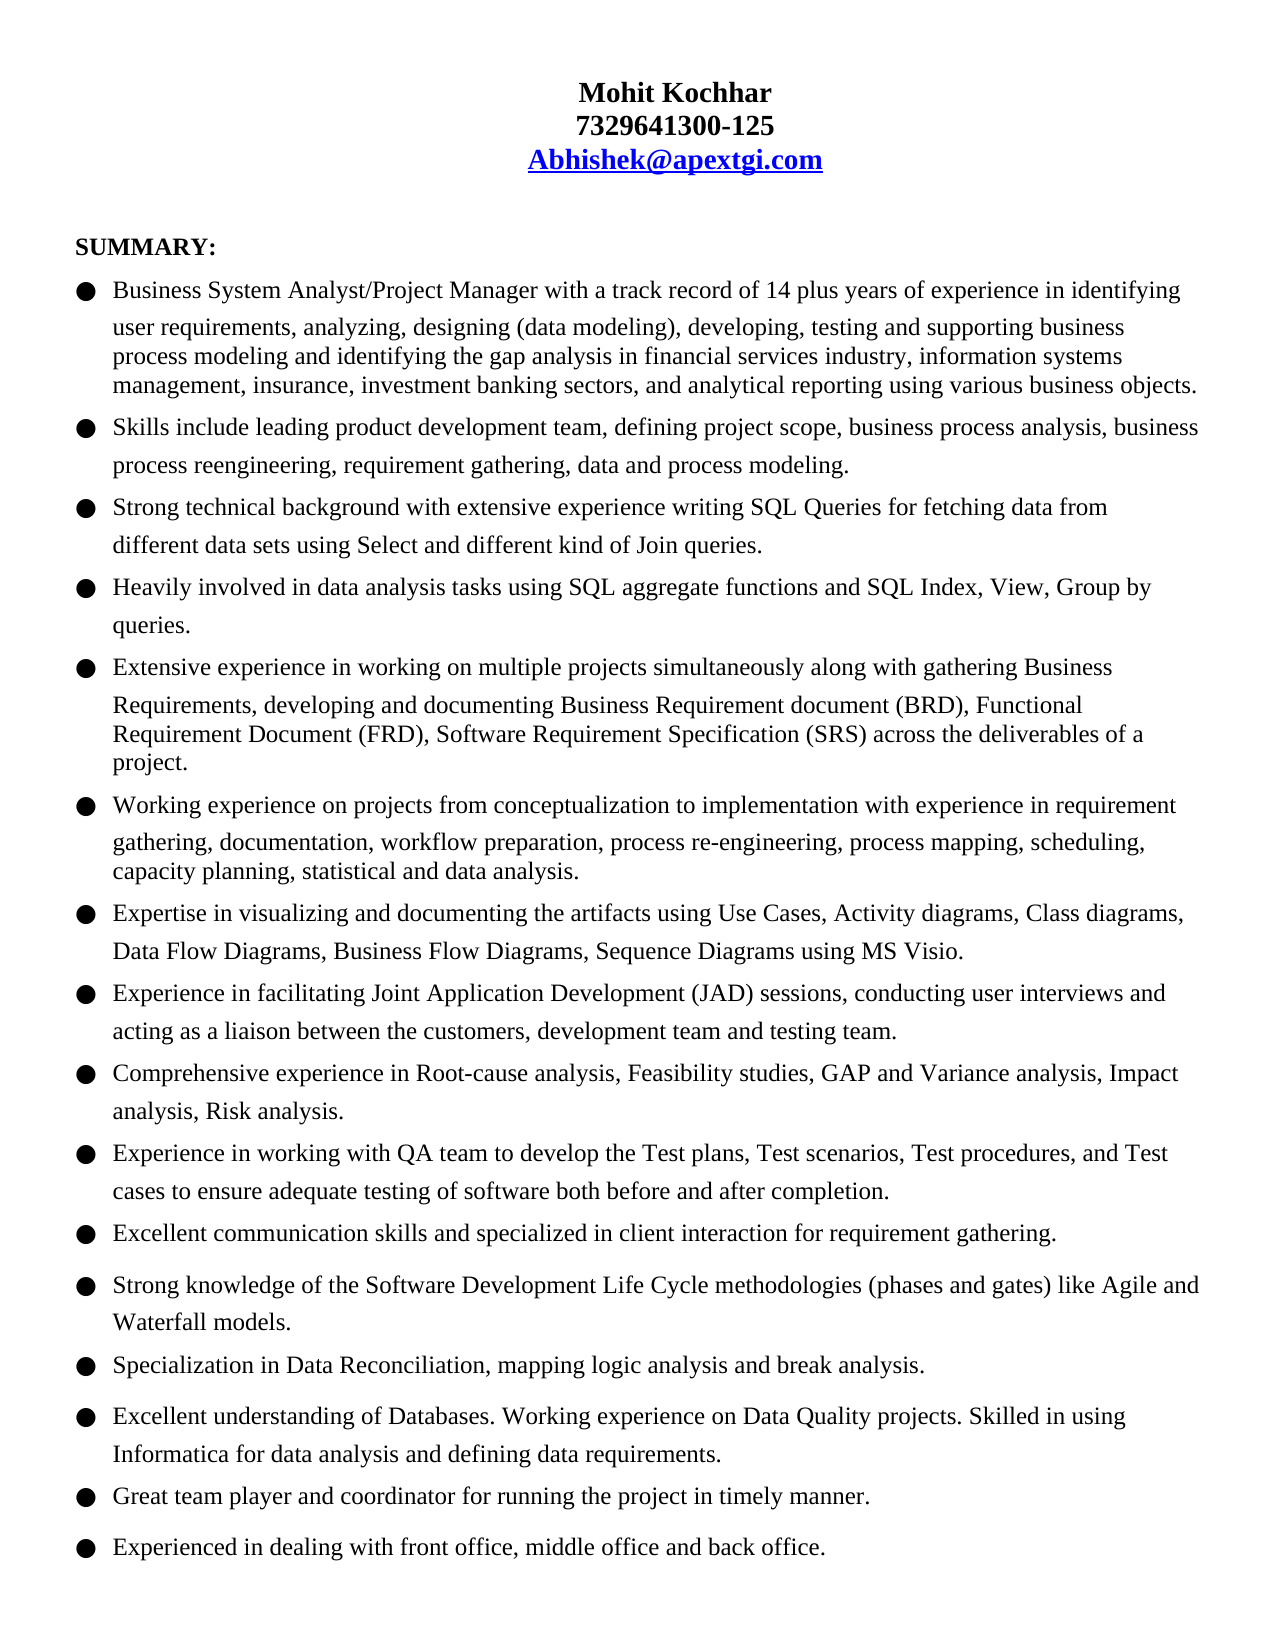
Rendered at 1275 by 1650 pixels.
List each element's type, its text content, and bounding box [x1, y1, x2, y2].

list Experienced in dealing with front office, middle office and back office. [75, 1519, 1200, 1570]
text Mohit Kochhar [75, 75, 1200, 108]
list Excellent understanding of Databases. Working experience on Data Quality projects. Skilled in using Informatica for data analysis and defining data requirements. [75, 1387, 1200, 1467]
list Excellent communication skills and specialized in client interaction for requirement gathering. [75, 1205, 1200, 1256]
list Expertise in visualizing and documenting the artifacts using Use Cases, Activity diagrams, Class diagrams, Data Flow Diagrams, Business Flow Diagrams, Sequence Diagrams using MS Visio. [75, 885, 1200, 965]
list Strong knowledge of the Software Development Life Cycle methodologies (phases and gates) like Agile and Waterfall models. [75, 1256, 1200, 1336]
list Heavily involved in data analysis tasks using SQL aggregate functions and SQL Index, View, Group by queries. [75, 559, 1200, 639]
list Specialization in Data Reconciliation, mapping logic analysis and break analysis. [75, 1336, 1200, 1387]
list Experience in facilitating Joint Application Development (JAD) sessions, conducting user interviews and acting as a liaison between the customers, development team and testing team. [75, 965, 1200, 1045]
list Strong technical background with extensive experience writing SQL Queries for fetching data from different data sets using Select and different kind of Join queries. [75, 479, 1200, 559]
list Comprehensive experience in Root-cause analysis, Feasibility studies, GAP and Variance analysis, Impact analysis, Risk analysis. [75, 1045, 1200, 1125]
list Skills include leading product development team, defining project scope, business process analysis, business process reengineering, requirement gathering, data and process modeling. [75, 399, 1200, 479]
text SUMMARY: [75, 232, 1200, 261]
list Working experience on projects from conceptualization to implementation with experience in requirement gathering, documentation, workflow preparation, process re-engineering, process mapping, scheduling, capacity planning, statistical and data analysis. [75, 776, 1200, 885]
text Abhishek@apextgi.com [75, 142, 1200, 176]
list Extensive experience in working on multiple projects simultaneously along with gathering Business Requirements, developing and documenting Business Requirement document (BRD), Functional Requirement Document (FRD), Software Requirement Specification (SRS) across the deliverables of a project. [75, 639, 1200, 776]
list Experience in working with QA team to develop the Test plans, Test scenarios, Test procedures, and Test cases to ensure adequate testing of software both before and after completion. [75, 1125, 1200, 1205]
list Great team player and coordinator for running the project in timely manner. [75, 1467, 1200, 1519]
text 7329641300-125 [75, 108, 1200, 142]
list Business System Analyst/Project Manager with a track record of 14 plus years of experience in identifying user requirements, analyzing, designing (data modeling), developing, testing and supporting business process modeling and identifying the gap analysis in financial services industry, information systems management, insurance, investment banking sectors, and analytical reporting using various business objects. [75, 261, 1200, 399]
